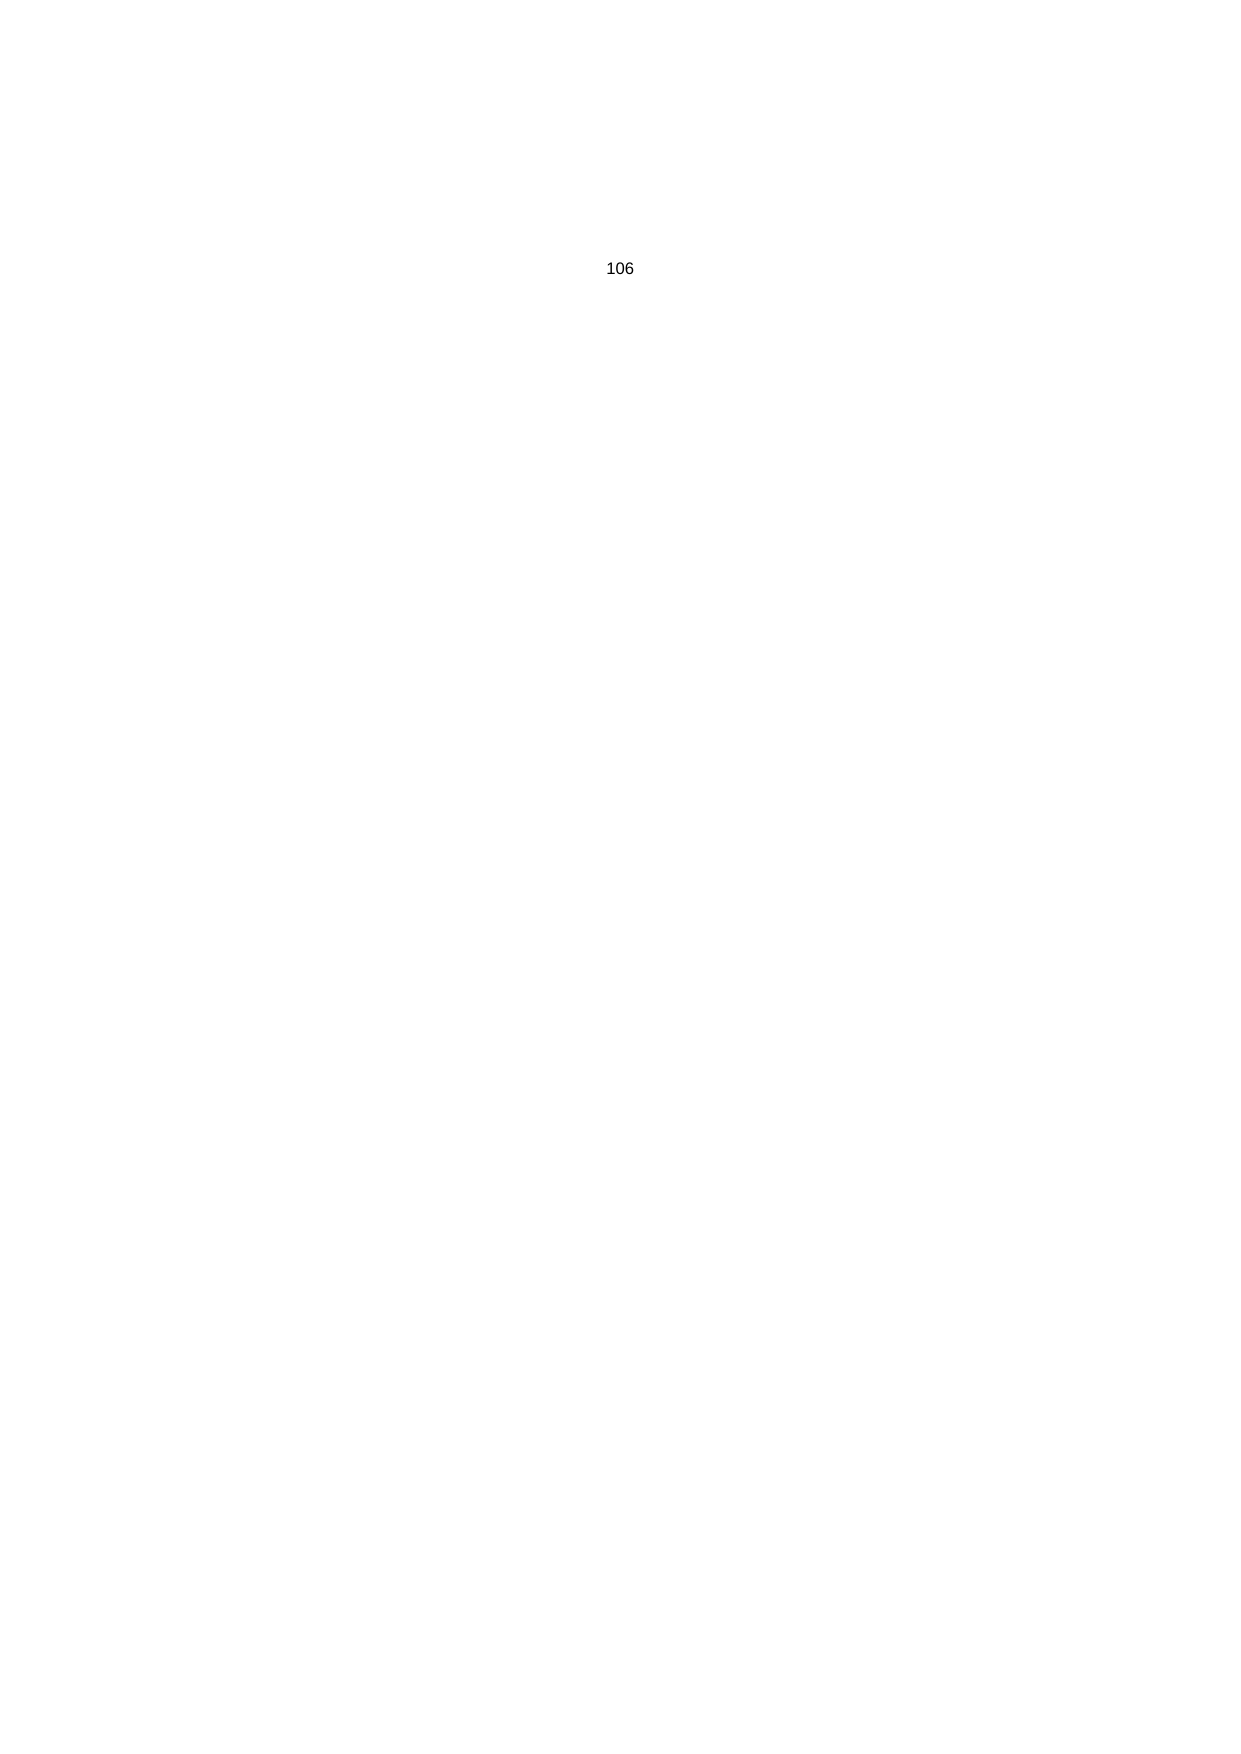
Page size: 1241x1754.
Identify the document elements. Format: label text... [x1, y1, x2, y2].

text 106 [187, 252, 1053, 284]
